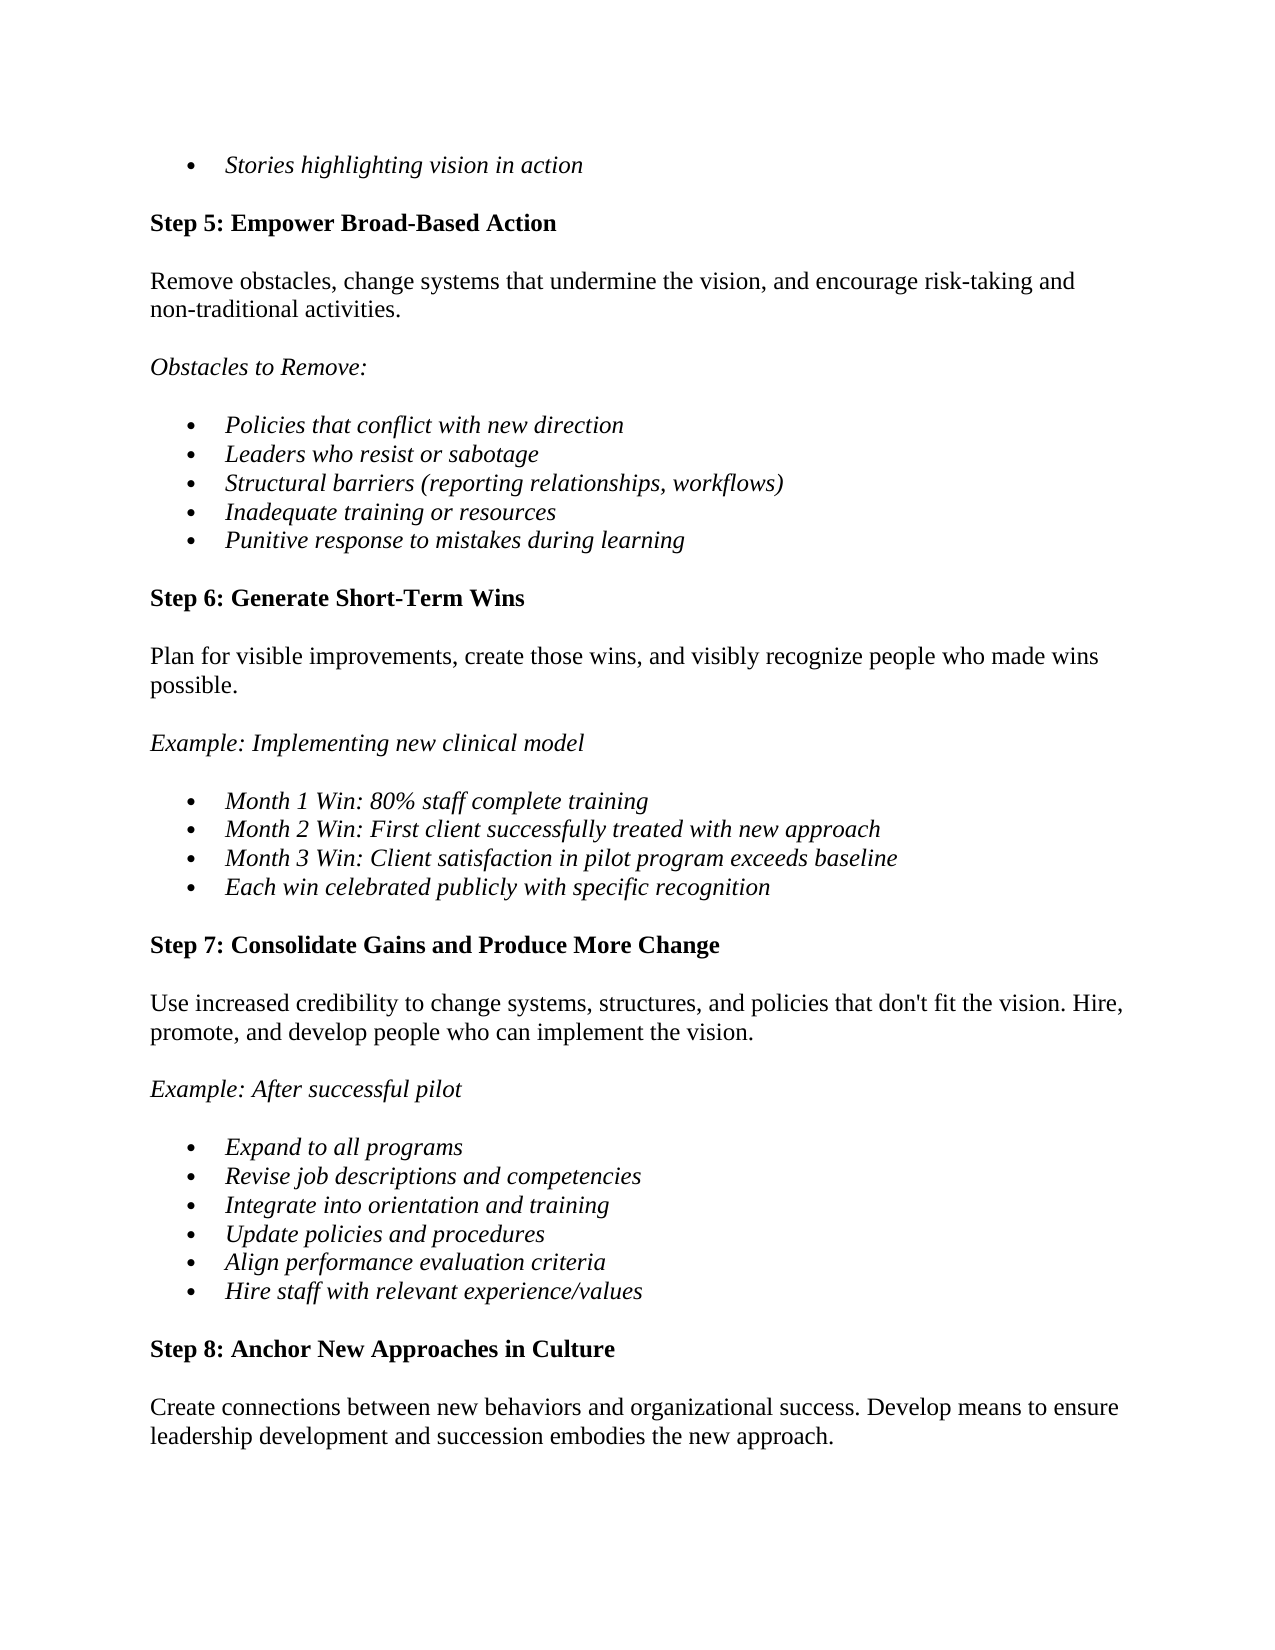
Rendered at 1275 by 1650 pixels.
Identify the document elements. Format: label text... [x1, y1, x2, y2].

list Inadequate training or resources [187, 497, 1125, 525]
list Month 2 Win: First client successfully treated with new approach [187, 814, 1125, 843]
text Step 7: Consolidate Gains and Produce More Change [150, 930, 1125, 959]
list Punitive response to mistakes during learning [187, 525, 1125, 554]
list Month 1 Win: 80% staff complete training [187, 786, 1125, 814]
list Expand to all programs [187, 1132, 1125, 1161]
list Stories highlighting vision in action [187, 150, 1125, 179]
text Obstacles to Remove: [150, 352, 1125, 381]
list Integrate into orientation and training [187, 1190, 1125, 1219]
list Each win celebrated publicly with specific recognition [187, 872, 1125, 901]
list Leaders who resist or sabotage [187, 439, 1125, 468]
text Step 5: Empower Broad-Based Action [150, 208, 1125, 237]
list Structural barriers (reporting relationships, workflows) [187, 468, 1125, 497]
text Step 8: Anchor New Approaches in Culture [150, 1334, 1125, 1363]
list Month 3 Win: Client satisfaction in pilot program exceeds baseline [187, 843, 1125, 872]
text Example: Implementing new clinical model [150, 728, 1125, 757]
text Remove obstacles, change systems that undermine the vision, and encourage risk-taking and non-traditional activities. [150, 266, 1125, 323]
text Create connections between new behaviors and organizational success. Develop means to ensure leadership development and succession embodies the new approach. [150, 1392, 1125, 1449]
text Step 6: Generate Short-Term Wins [150, 583, 1125, 612]
list Hire staff with relevant experience/values [187, 1276, 1125, 1305]
text Example: After successful pilot [150, 1074, 1125, 1103]
list Update policies and procedures [187, 1219, 1125, 1247]
list Align performance evaluation criteria [187, 1247, 1125, 1276]
text Plan for visible improvements, create those wins, and visibly recognize people who made wins possible. [150, 641, 1125, 699]
list Policies that conflict with new direction [187, 410, 1125, 439]
list Revise job descriptions and competencies [187, 1161, 1125, 1190]
text Use increased credibility to change systems, structures, and policies that don't fit the vision. Hire, promote, and develop people who can implement the vision. [150, 988, 1125, 1045]
